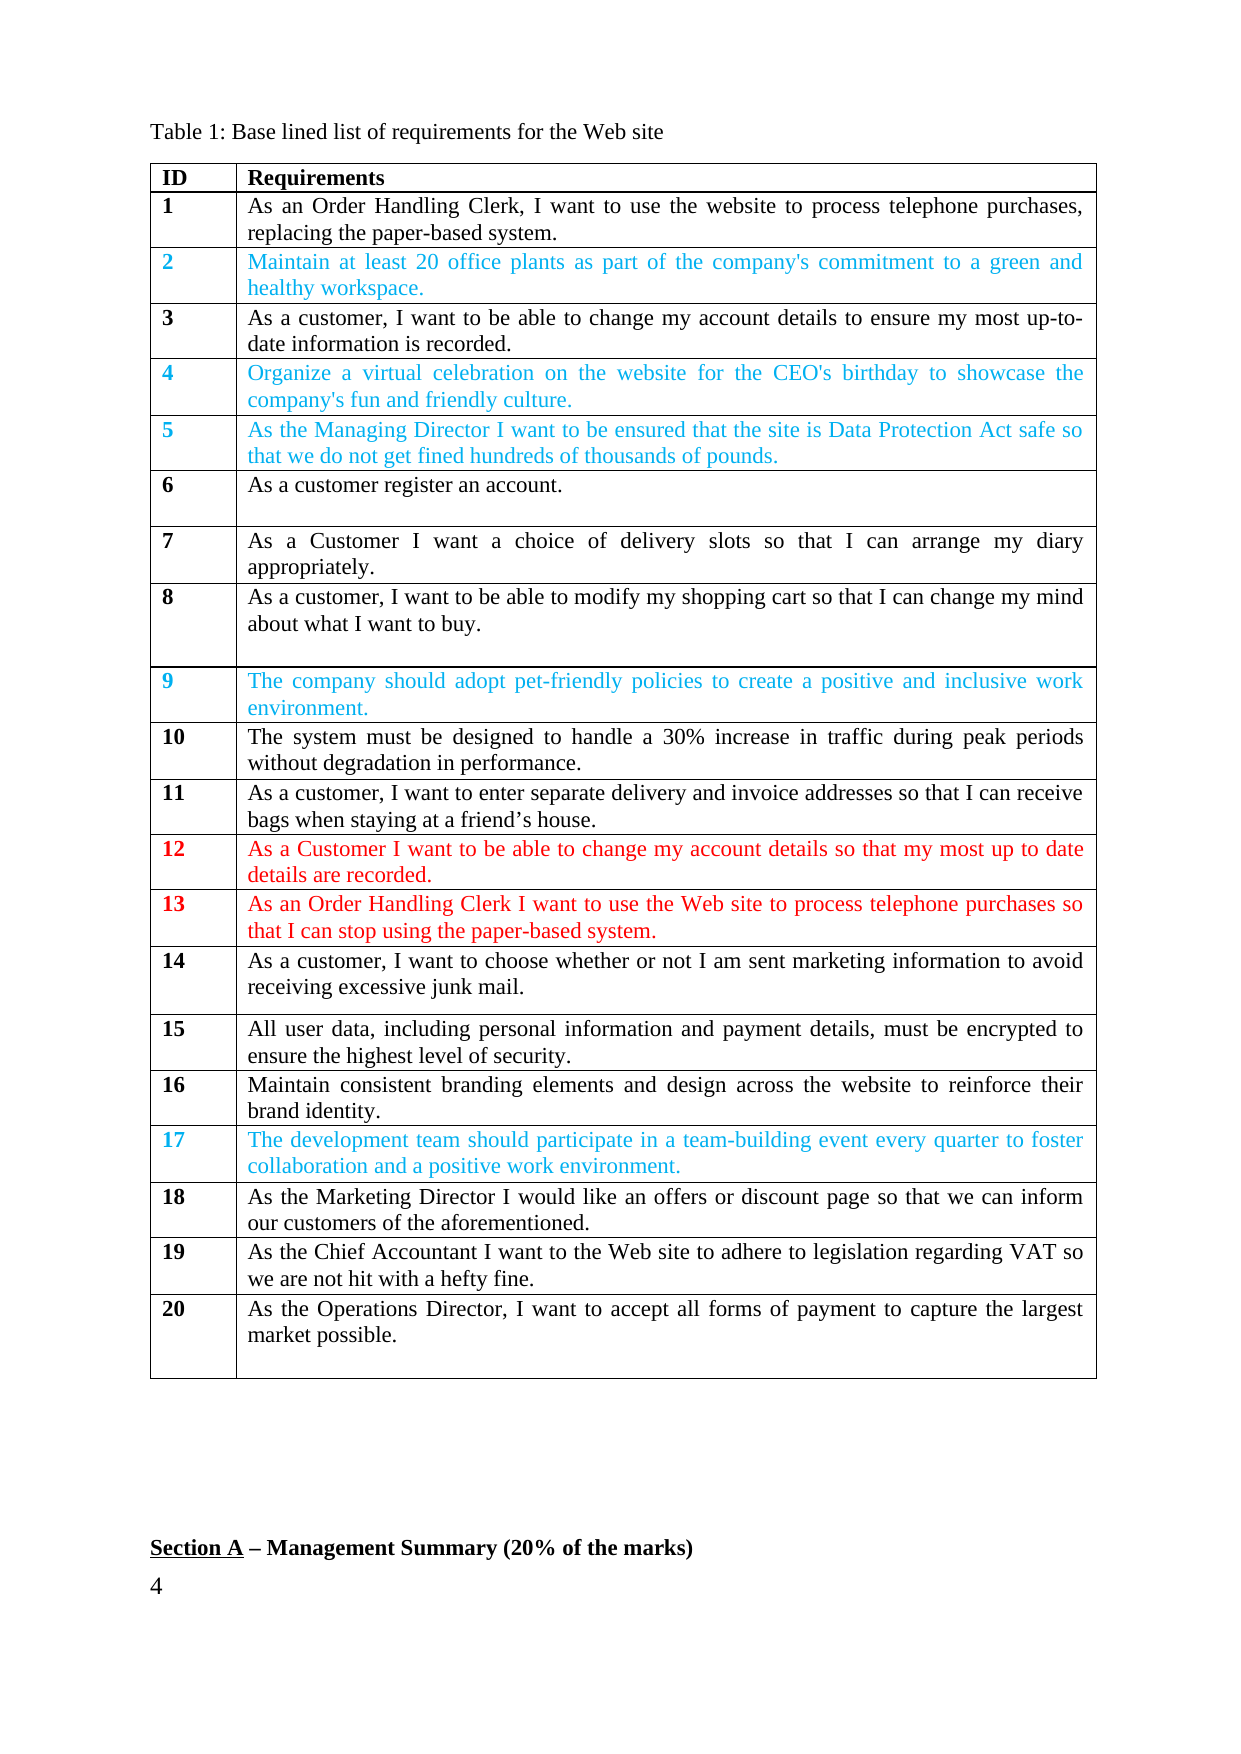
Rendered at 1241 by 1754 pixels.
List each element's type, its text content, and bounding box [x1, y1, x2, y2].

table_cell As a customer, I want to be able to change my account details to ensure my most up-to-date information is recorded. [237, 304, 1096, 358]
table_header Requirements [237, 164, 1096, 191]
text Section A – Management Summary (20% of the marks) [150, 1534, 1090, 1560]
table_cell Organize a virtual celebration on the website for the CEO's birthday to showcase the company's fun and friendly culture. [237, 359, 1096, 415]
table_cell 10 [151, 723, 236, 778]
table_cell 14 [151, 947, 236, 1014]
table_cell 11 [151, 780, 236, 834]
table_cell Maintain consistent branding elements and design across the website to reinforce their brand identity. [237, 1071, 1096, 1125]
table_cell 20 [151, 1295, 236, 1378]
table_cell As a Customer I want a choice of delivery slots so that I can arrange my diary appropriately. [237, 527, 1096, 582]
text Table 1: Base lined list of requirements for the Web site [150, 118, 1090, 144]
table_cell 4 [151, 359, 236, 415]
table_cell 13 [151, 890, 236, 946]
table_cell 8 [151, 584, 236, 666]
table_cell 7 [151, 527, 236, 582]
table_cell 5 [151, 416, 236, 470]
table_cell All user data, including personal information and payment details, must be encrypted to ensure the highest level of security. [237, 1015, 1096, 1070]
table_cell Maintain at least 20 office plants as part of the company's commitment to a green and healthy workspace. [237, 248, 1096, 303]
table_cell 6 [151, 471, 236, 526]
table_cell As an Order Handling Clerk, I want to use the website to process telephone purchases, replacing the paper-based system. [237, 193, 1096, 247]
table_cell 3 [151, 304, 236, 358]
table_cell 1 [151, 193, 236, 247]
table_cell As the Marketing Director I would like an offers or discount page so that we can inform our customers of the aforementioned. [237, 1183, 1096, 1237]
table_cell 19 [151, 1238, 236, 1294]
table_cell 2 [151, 248, 236, 303]
table_cell 16 [151, 1071, 236, 1125]
table_cell As the Managing Director I want to be ensured that the site is Data Protection Act safe so that we do not get fined hundreds of thousands of pounds. [237, 416, 1096, 470]
table_cell As a customer, I want to choose whether or not I am sent marketing information to avoid receiving excessive junk mail. [237, 947, 1096, 1014]
table_cell 12 [151, 835, 236, 889]
table_cell The company should adopt pet-friendly policies to create a positive and inclusive work environment. [237, 668, 1096, 722]
table_cell 9 [151, 668, 236, 722]
table_header ID [151, 164, 236, 191]
table_cell As a Customer I want to be able to change my account details so that my most up to date details are recorded. [237, 835, 1096, 889]
table_cell As a customer, I want to enter separate delivery and invoice addresses so that I can receive bags when staying at a friend’s house. [237, 780, 1096, 834]
table_cell As an Order Handling Clerk I want to use the Web site to process telephone purchases so that I can stop using the paper-based system. [237, 890, 1096, 946]
table_cell 18 [151, 1183, 236, 1237]
table_cell As the Operations Director, I want to accept all forms of payment to capture the largest market possible. [237, 1295, 1096, 1378]
table_cell 15 [151, 1015, 236, 1070]
table_cell As a customer, I want to be able to modify my shopping cart so that I can change my mind about what I want to buy. [237, 584, 1096, 666]
table_cell The development team should participate in a team-building event every quarter to foster collaboration and a positive work environment. [237, 1126, 1096, 1182]
table_cell As the Chief Accountant I want to the Web site to adhere to legislation regarding VAT so we are not hit with a hefty fine. [237, 1238, 1096, 1294]
table_cell As a customer register an account. [237, 471, 1096, 526]
table_cell 17 [151, 1126, 236, 1182]
table_cell The system must be designed to handle a 30% increase in traffic during peak periods without degradation in performance. [237, 723, 1096, 778]
